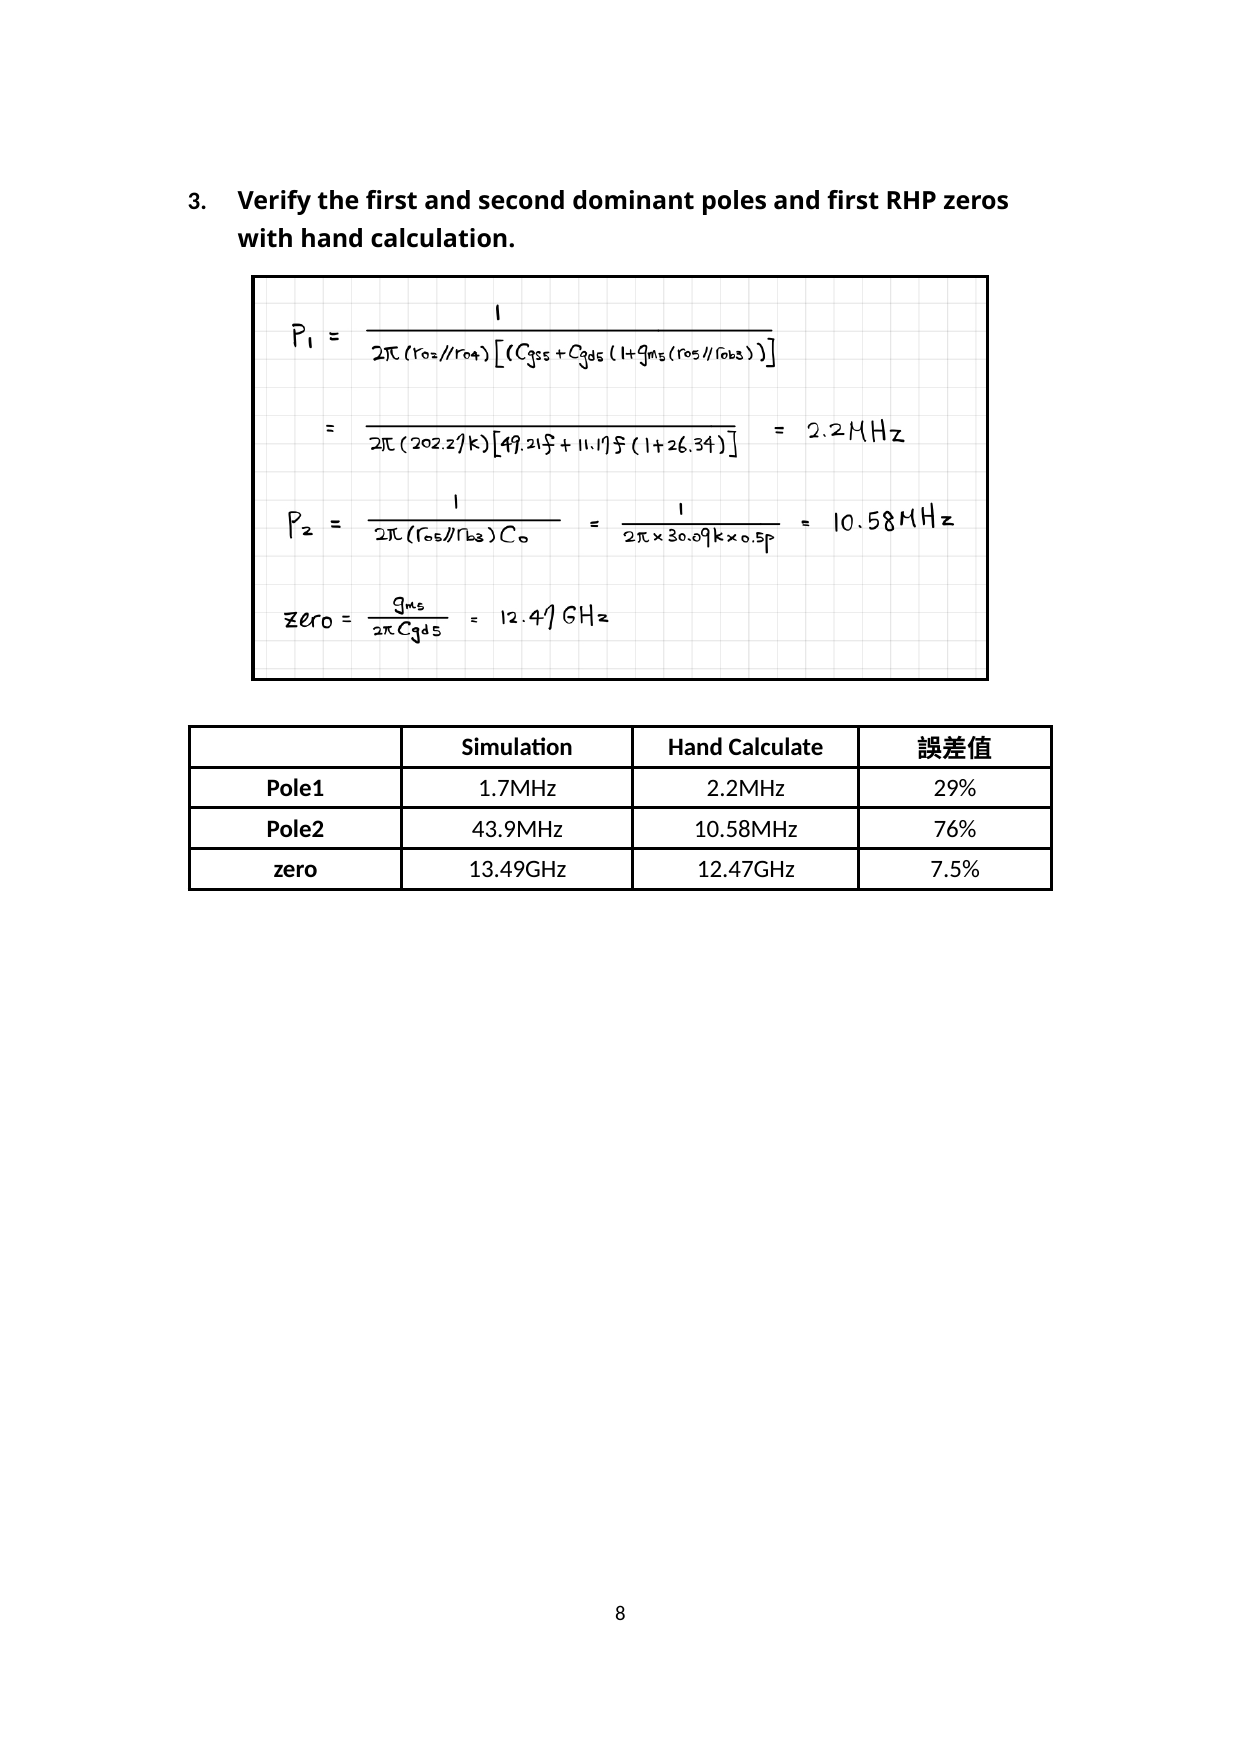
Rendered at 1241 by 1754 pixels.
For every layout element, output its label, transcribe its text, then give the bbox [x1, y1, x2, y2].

picture [255, 278, 986, 678]
table_cell 7.5% [860, 850, 1050, 887]
subtitle Verify the first and second dominant poles and first RHP zeros with hand calculation. [187, 181, 1053, 256]
table_header [191, 728, 400, 766]
table_cell 76% [860, 809, 1050, 847]
table_cell 13.49GHz [403, 850, 631, 887]
table_cell 43.9MHz [403, 809, 631, 847]
table_header 誤差值 [860, 728, 1050, 766]
table_cell 2.2MHz [634, 769, 857, 806]
table_header Hand Calculate [634, 728, 857, 766]
table_cell zero [191, 850, 400, 887]
table_cell 1.7MHz [403, 769, 631, 806]
table_cell Pole1 [191, 769, 400, 806]
table_header Simulation [403, 728, 631, 766]
table_cell 12.47GHz [634, 850, 857, 887]
table_cell 29% [860, 769, 1050, 806]
table_cell Pole2 [191, 809, 400, 847]
table_cell 10.58MHz [634, 809, 857, 847]
